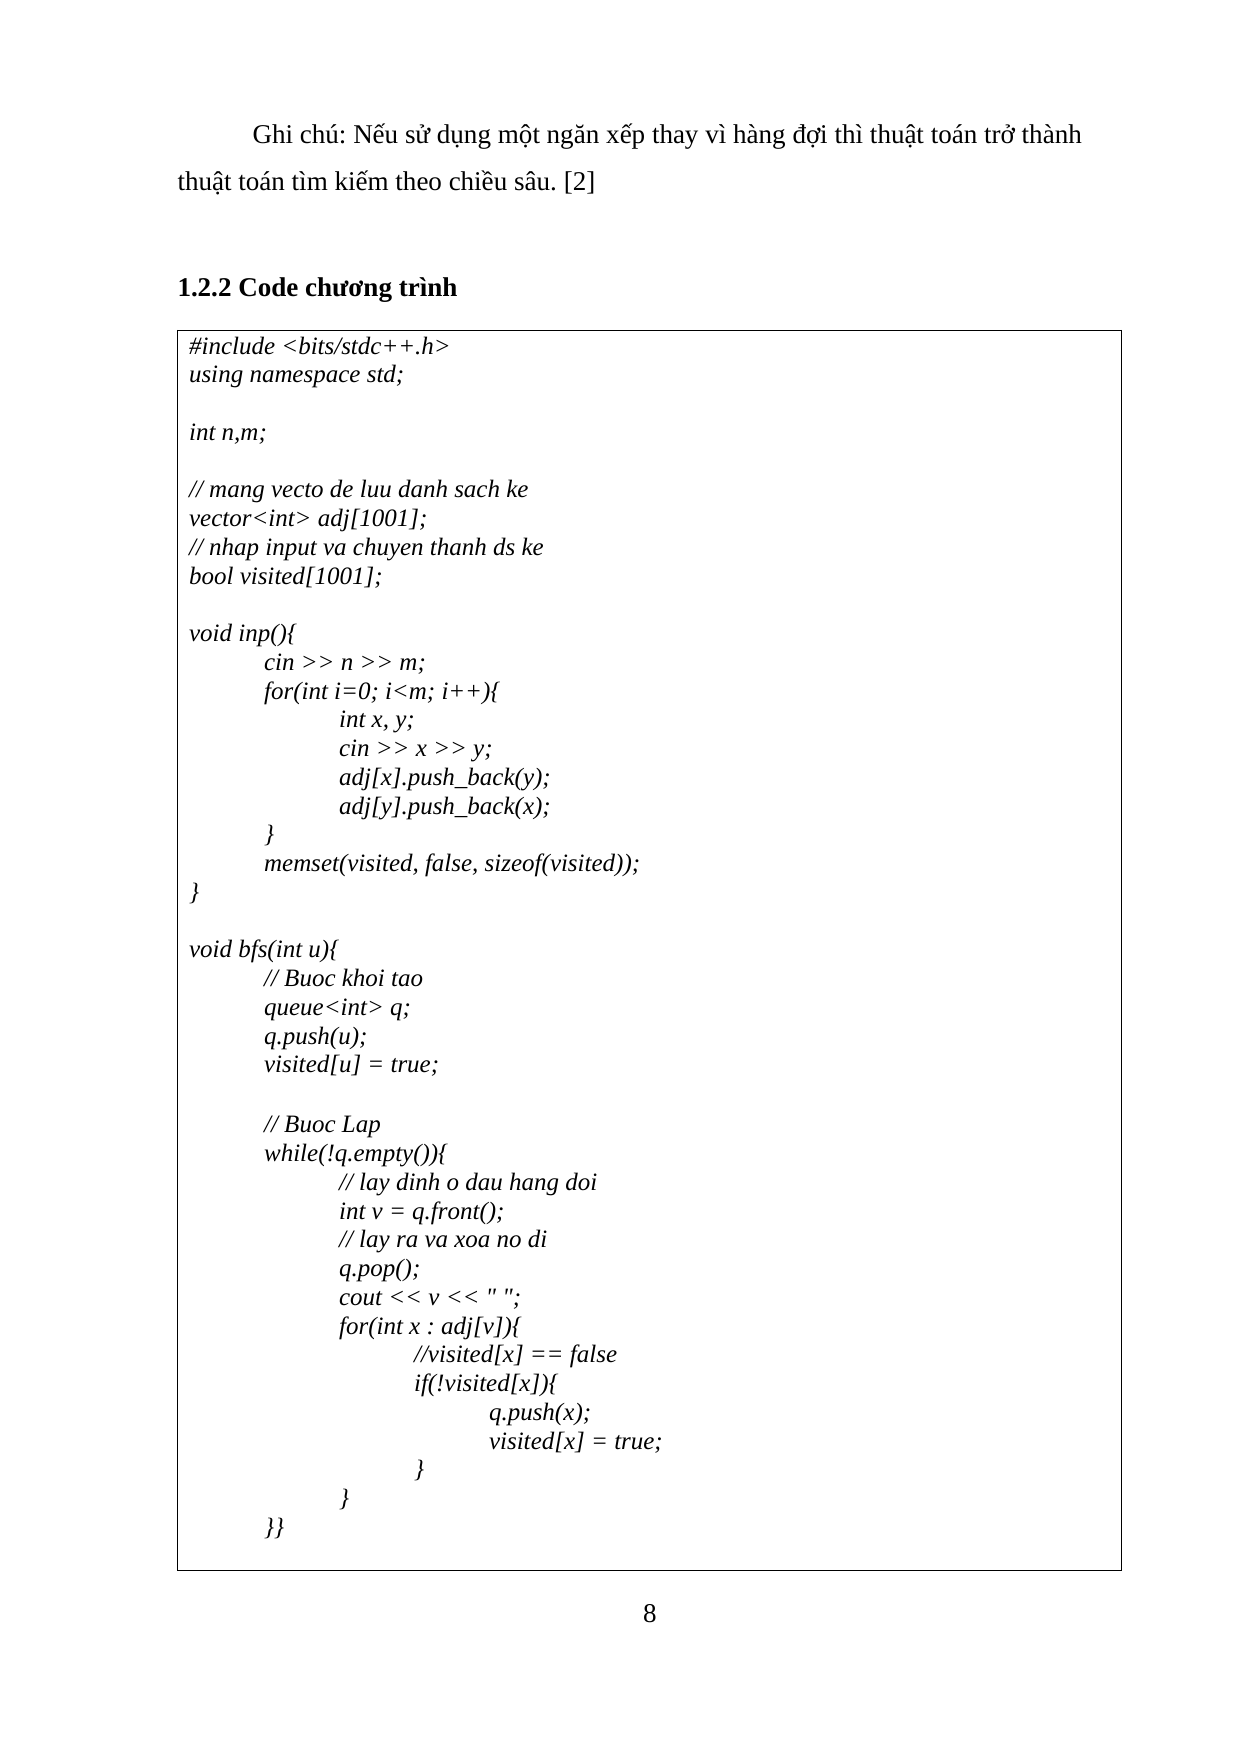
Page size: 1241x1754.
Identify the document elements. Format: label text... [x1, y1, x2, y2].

subtitle Code chương trình [177, 271, 1122, 302]
text Ghi chú: Nếu sử dụng một ngăn xếp thay vì hàng đợi thì thuật toán trở thành thuật toán tìm kiếm theo chiều sâu. [177, 118, 1122, 196]
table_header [178, 331, 1121, 1569]
